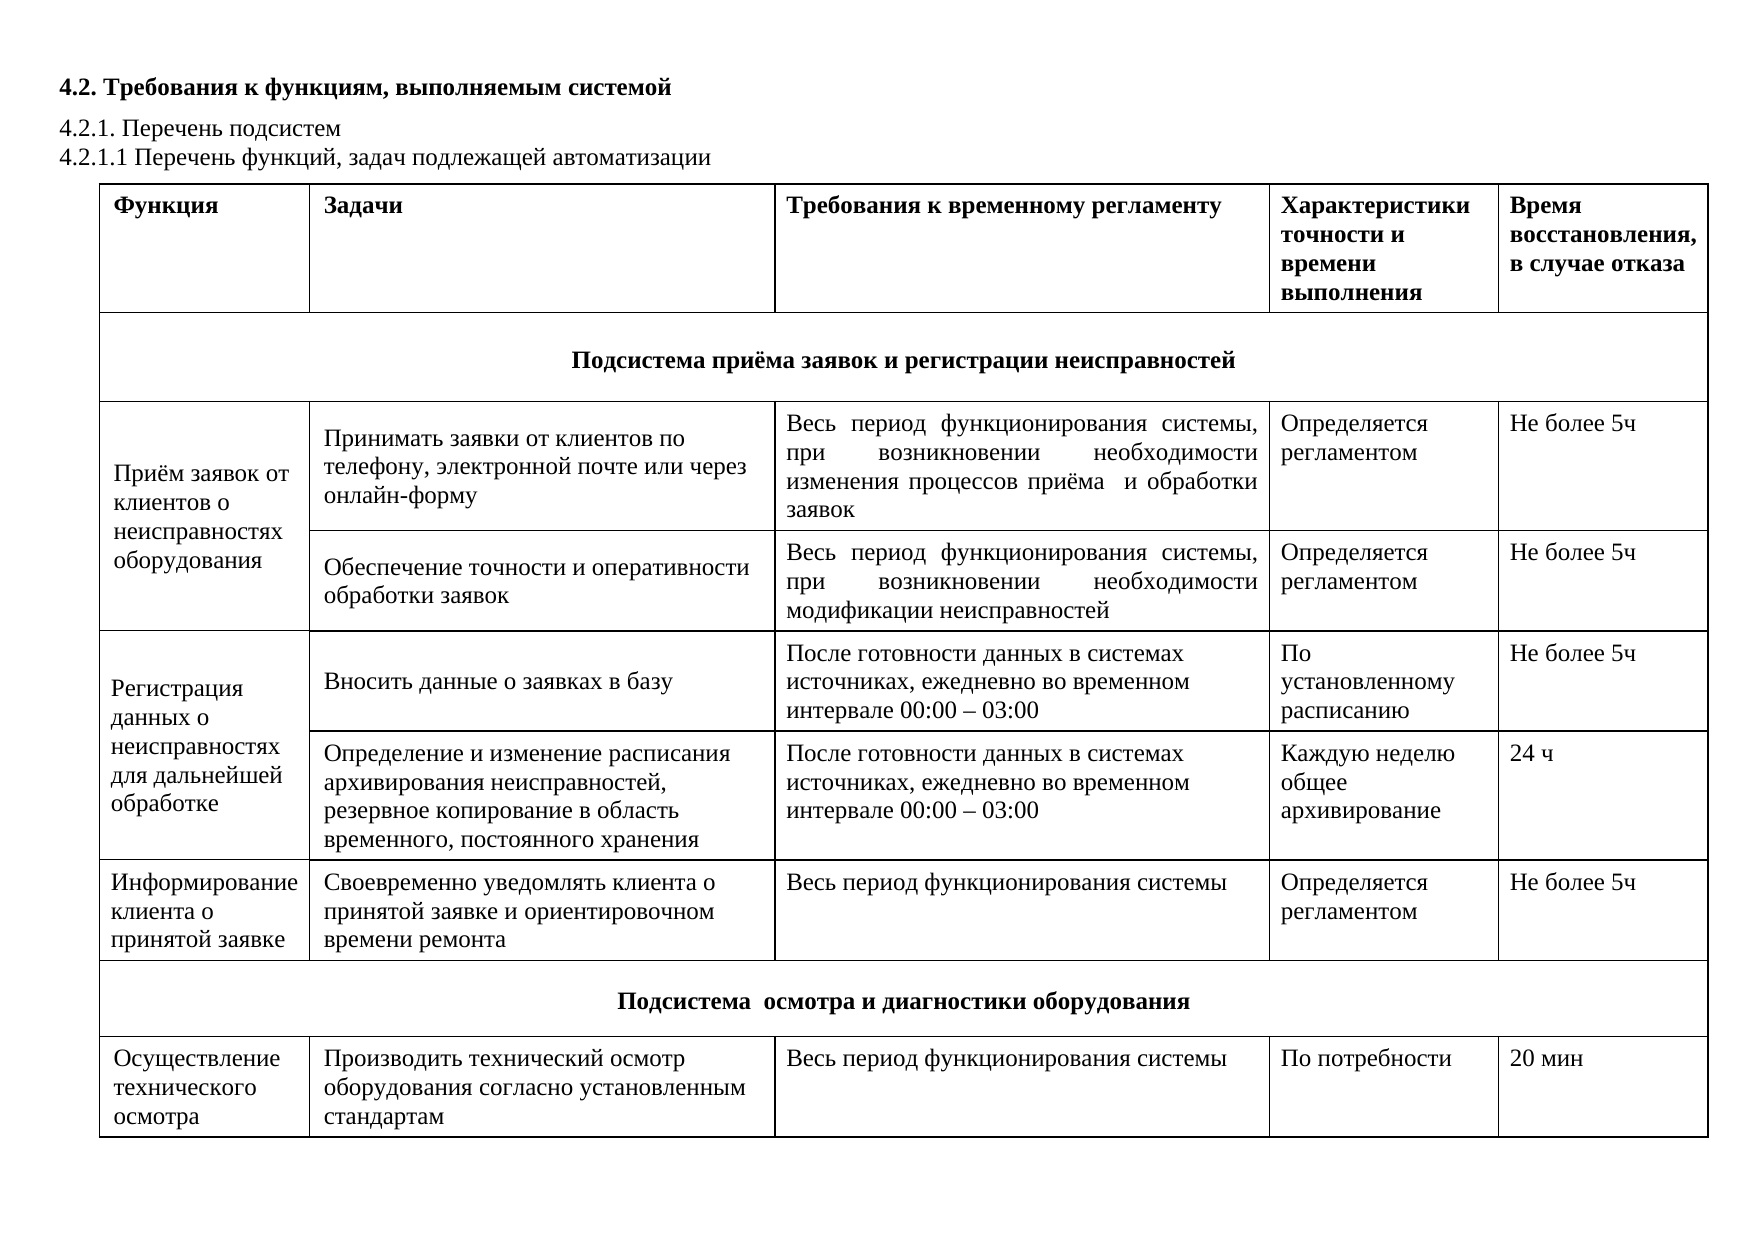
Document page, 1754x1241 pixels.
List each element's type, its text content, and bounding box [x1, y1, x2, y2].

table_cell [776, 1037, 1269, 1136]
text 4.2.1. Перечень подсистем 4.2.1.1 Перечень функций, задач подлежащей автоматизации [59, 113, 1695, 170]
table_cell Не более 5ч [1499, 861, 1707, 959]
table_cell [100, 1037, 309, 1136]
table_cell Своевременно уведомлять клиента о принятой заявке и ориентировочном времени ремонта [310, 861, 774, 959]
table_cell Определяется регламентом [1270, 861, 1498, 959]
table_cell Принимать заявки от клиентов по телефону, электронной почте или через онлайн-форму [310, 402, 774, 529]
table_header Требования к временному регламенту [776, 185, 1269, 312]
table_cell Весь период функционирования системы [776, 861, 1269, 959]
table_cell Весь период функционирования системы, при возникновении необходимости изменения процессов приёма и обработки заявок [776, 402, 1269, 529]
table_header Функция [100, 185, 309, 312]
table_cell Производить технический осмотр оборудования согласно установленным стандартам [310, 1037, 774, 1136]
table_cell После готовности данных в системах источниках, ежедневно во временном интервале 00:00 – 03:00 [776, 732, 1269, 859]
table_cell Регистрация данных о неисправностях для дальнейшей обработке [100, 631, 309, 859]
table_header Время восстановления, в случае отказа [1499, 185, 1707, 312]
table_cell Определение и изменение расписания архивирования неисправностей, резервное копирование в область временного, постоянного хранения [310, 732, 774, 859]
table_cell Определяется регламентом [1270, 531, 1498, 630]
table_cell Не более 5ч [1499, 402, 1707, 529]
table_cell Подсистема осмотра и диагностики оборудования [100, 961, 1707, 1036]
table_header Задачи [310, 185, 774, 312]
table_cell Информирование клиента о принятой заявке [100, 860, 309, 959]
table_cell Не более 5ч [1499, 531, 1707, 630]
table_cell Не более 5ч [1499, 632, 1707, 730]
table_cell Каждую неделю общее архивирование [1270, 732, 1498, 859]
table_cell Вносить данные о заявках в базу [310, 632, 774, 730]
table_cell 20 мин [1499, 1037, 1707, 1136]
table_cell Весь период функционирования системы, при возникновении необходимости модификации неисправностей [776, 531, 1269, 630]
table_cell Подсистема приёма заявок и регистрации неисправностей [100, 313, 1707, 401]
table_cell После готовности данных в системах источниках, ежедневно во временном интервале 00:00 – 03:00 [776, 632, 1269, 730]
text 4.2. Требования к функциям, выполняемым системой [59, 72, 1695, 100]
table_cell По потребности [1270, 1037, 1498, 1136]
table_cell Определяется регламентом [1270, 402, 1498, 529]
table_cell Приём заявок от клиентов о неисправностях оборудования [100, 402, 309, 630]
table_cell По установленному расписанию [1270, 632, 1498, 730]
table_cell Обеспечение точности и оперативности обработки заявок [310, 531, 774, 630]
table_cell 24 ч [1499, 732, 1707, 859]
table_header Характеристики точности и времени выполнения [1270, 185, 1498, 312]
